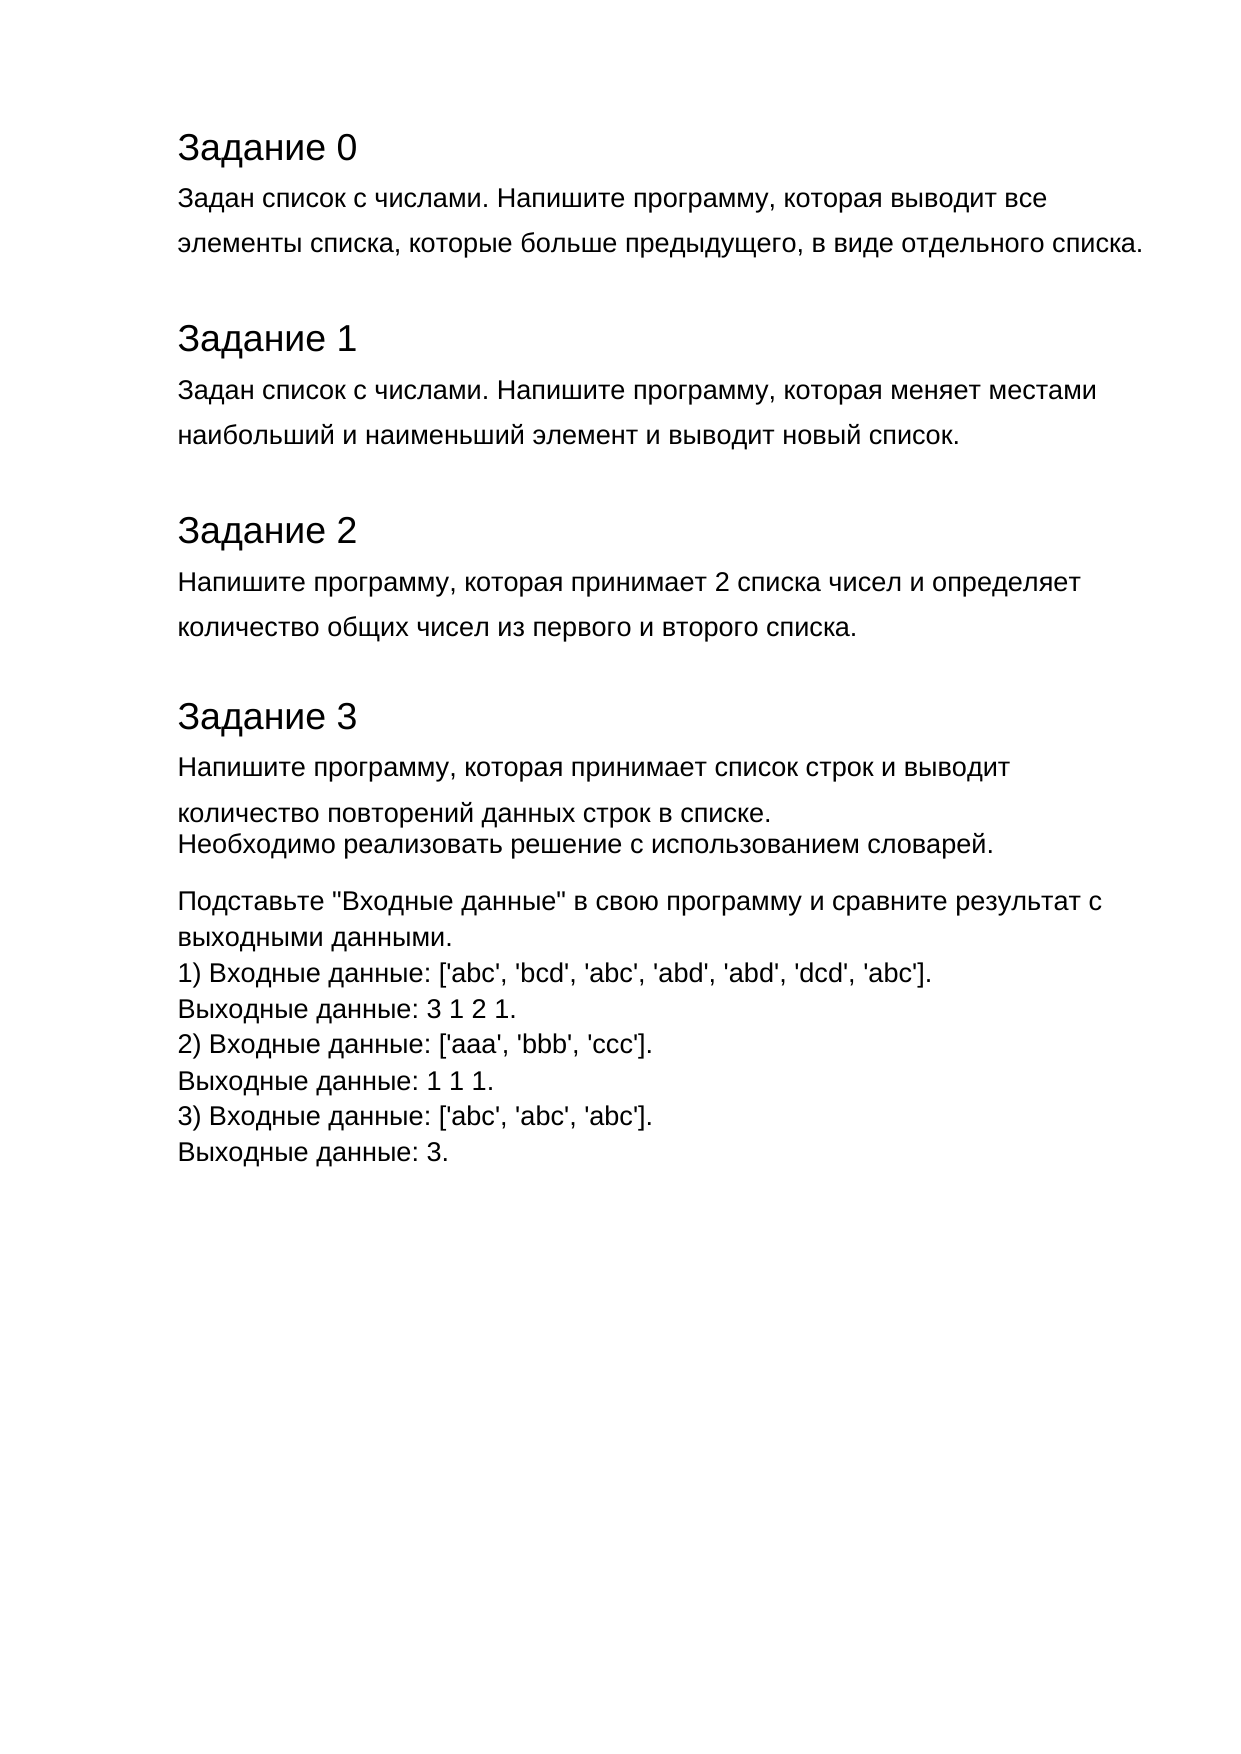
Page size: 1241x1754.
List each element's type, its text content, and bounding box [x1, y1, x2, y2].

text 1) Входные данные: ['abc', 'bcd', 'abc', 'abd', 'abd', 'dcd', 'abc']. [177, 957, 1152, 988]
text Необходимо реализовать решение с использованием словарей. [177, 828, 1152, 859]
text Напишите программу, которая принимает 2 списка чисел и определяет количество общих чисел из первого и второго списка. [177, 551, 1152, 642]
text Задание 0 [177, 118, 1152, 168]
text Выходные данные: 3. [177, 1136, 1152, 1168]
text Задан список с числами. Напишите программу, которая выводит все элементы списка, которые больше предыдущего, в виде отдельного списка. [177, 168, 1152, 259]
text Задание 3 [177, 687, 1152, 737]
text Напишите программу, которая принимает список строк и выводит количество повторений данных строк в списке. [177, 737, 1152, 828]
text 3) Входные данные: ['abc', 'abc', 'abc']. [177, 1100, 1152, 1132]
text Подставьте "Входные данные" в свою программу и сравните результат с выходными данными. [177, 885, 1152, 952]
text Выходные данные: 3 1 2 1. [177, 993, 1152, 1024]
text Задание 1 [177, 310, 1152, 360]
text Выходные данные: 1 1 1. [177, 1064, 1152, 1096]
text 2) Входные данные: ['aaa', 'bbb', 'ccc']. [177, 1028, 1152, 1060]
text Задан список с числами. Напишите программу, которая меняет местами наибольший и наименьший элемент и выводит новый список. [177, 360, 1152, 450]
text Задание 2 [177, 501, 1152, 551]
